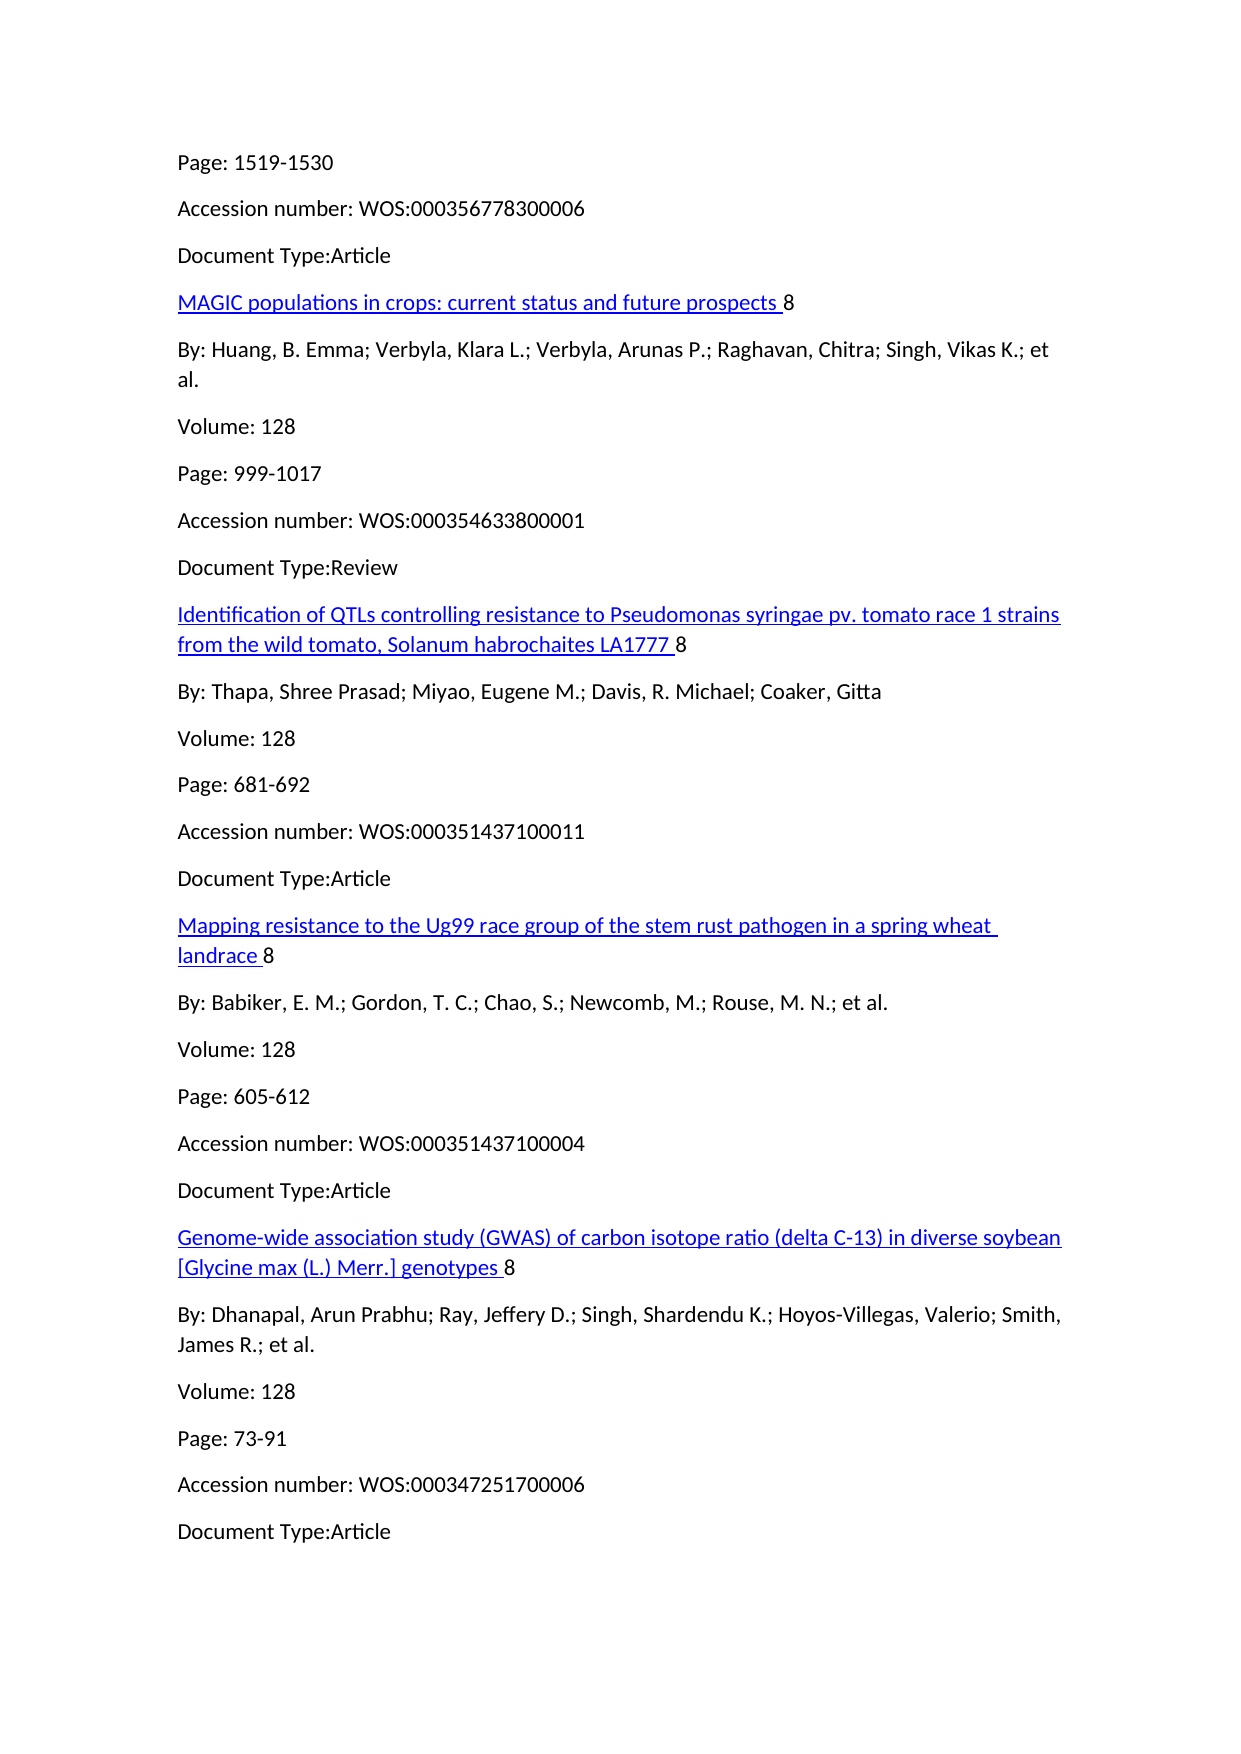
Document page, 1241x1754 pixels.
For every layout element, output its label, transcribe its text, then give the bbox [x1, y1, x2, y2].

text Accession number: WOS:000356778300006 [177, 194, 1063, 222]
text MAGIC populations in crops: current status and future prospects 8 [177, 288, 1063, 316]
text Document Type:Article [177, 1517, 1063, 1545]
text By: Dhanapal, Arun Prabhu; Ray, Jeffery D.; Singh, Shardendu K.; Hoyos-Villegas, Valerio; Smith, James R.; et al. [177, 1300, 1063, 1358]
text By: Thapa, Shree Prasad; Miyao, Eugene M.; Davis, R. Michael; Coaker, Gitta [177, 677, 1063, 705]
text Accession number: WOS:000351437100011 [177, 817, 1063, 845]
text Document Type:Article [177, 864, 1063, 892]
text Page: 681-692 [177, 771, 1063, 798]
text Volume: 128 [177, 1035, 1063, 1063]
text Accession number: WOS:000351437100004 [177, 1129, 1063, 1157]
text Accession number: WOS:000347251700006 [177, 1471, 1063, 1498]
text Document Type:Article [177, 1176, 1063, 1204]
text By: Babiker, E. M.; Gordon, T. C.; Chao, S.; Newcomb, M.; Rouse, M. N.; et al. [177, 988, 1063, 1016]
text By: Huang, B. Emma; Verbyla, Klara L.; Verbyla, Arunas P.; Raghavan, Chitra; Singh, Vikas K.; et al. [177, 335, 1063, 393]
text Page: 1519-1530 [177, 148, 1063, 176]
text Page: 73-91 [177, 1424, 1063, 1452]
text Document Type:Article [177, 241, 1063, 269]
text Page: 999-1017 [177, 459, 1063, 487]
text Accession number: WOS:000354633800001 [177, 506, 1063, 534]
text Mapping resistance to the Ug99 race group of the stem rust pathogen in a spring wheat landrace 8 [177, 911, 1063, 969]
text Volume: 128 [177, 412, 1063, 440]
text Volume: 128 [177, 1377, 1063, 1405]
text Document Type:Review [177, 553, 1063, 581]
text Volume: 128 [177, 724, 1063, 752]
text Identification of QTLs controlling resistance to Pseudomonas syringae pv. tomato race 1 strains from the wild tomato, Solanum habrochaites LA1777 8 [177, 600, 1063, 658]
text Page: 605-612 [177, 1082, 1063, 1110]
text Genome-wide association study (GWAS) of carbon isotope ratio (delta C-13) in diverse soybean [Glycine max (L.) Merr.] genotypes 8 [177, 1223, 1063, 1281]
